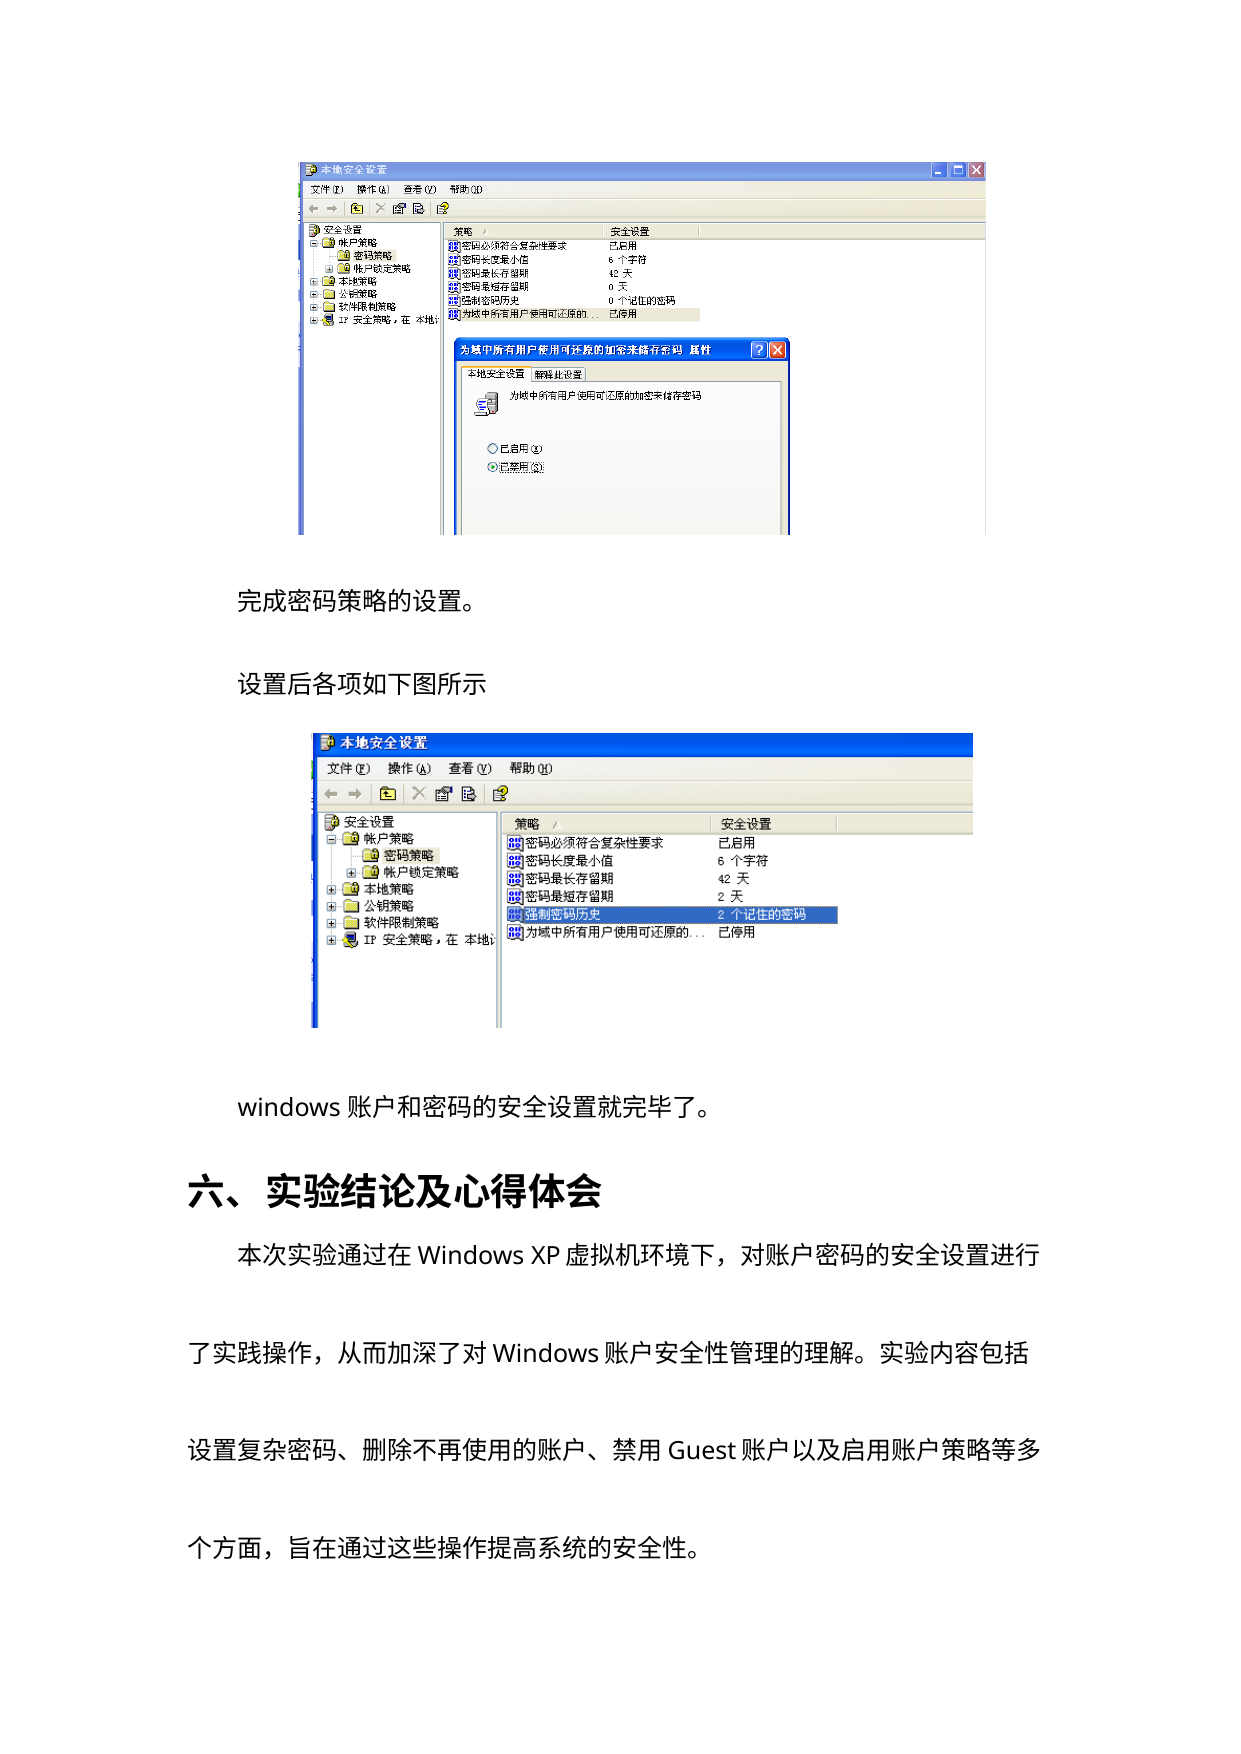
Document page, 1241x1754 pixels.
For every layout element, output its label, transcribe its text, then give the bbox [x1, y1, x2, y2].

picture [298, 162, 986, 535]
list 完成密码策略的设置。 [187, 567, 1053, 632]
list 实验结论及心得体会 [187, 1156, 1053, 1221]
list 本次实验通过在Windows XP虚拟机环境下，对账户密码的安全设置进行了实践操作，从而加深了对Windows账户安全性管理的理解。实验内容包括设置复杂密码、删除不再使用的账户、禁用Guest账户以及启用账户策略等多个方面，旨在通过这些操作提高系统的安全性。 [187, 1221, 1053, 1579]
list 设置后各项如下图所示 [187, 650, 1053, 715]
list windows 账户和密码的安全设置就完毕了。 [187, 1073, 1053, 1138]
picture [311, 733, 973, 1028]
